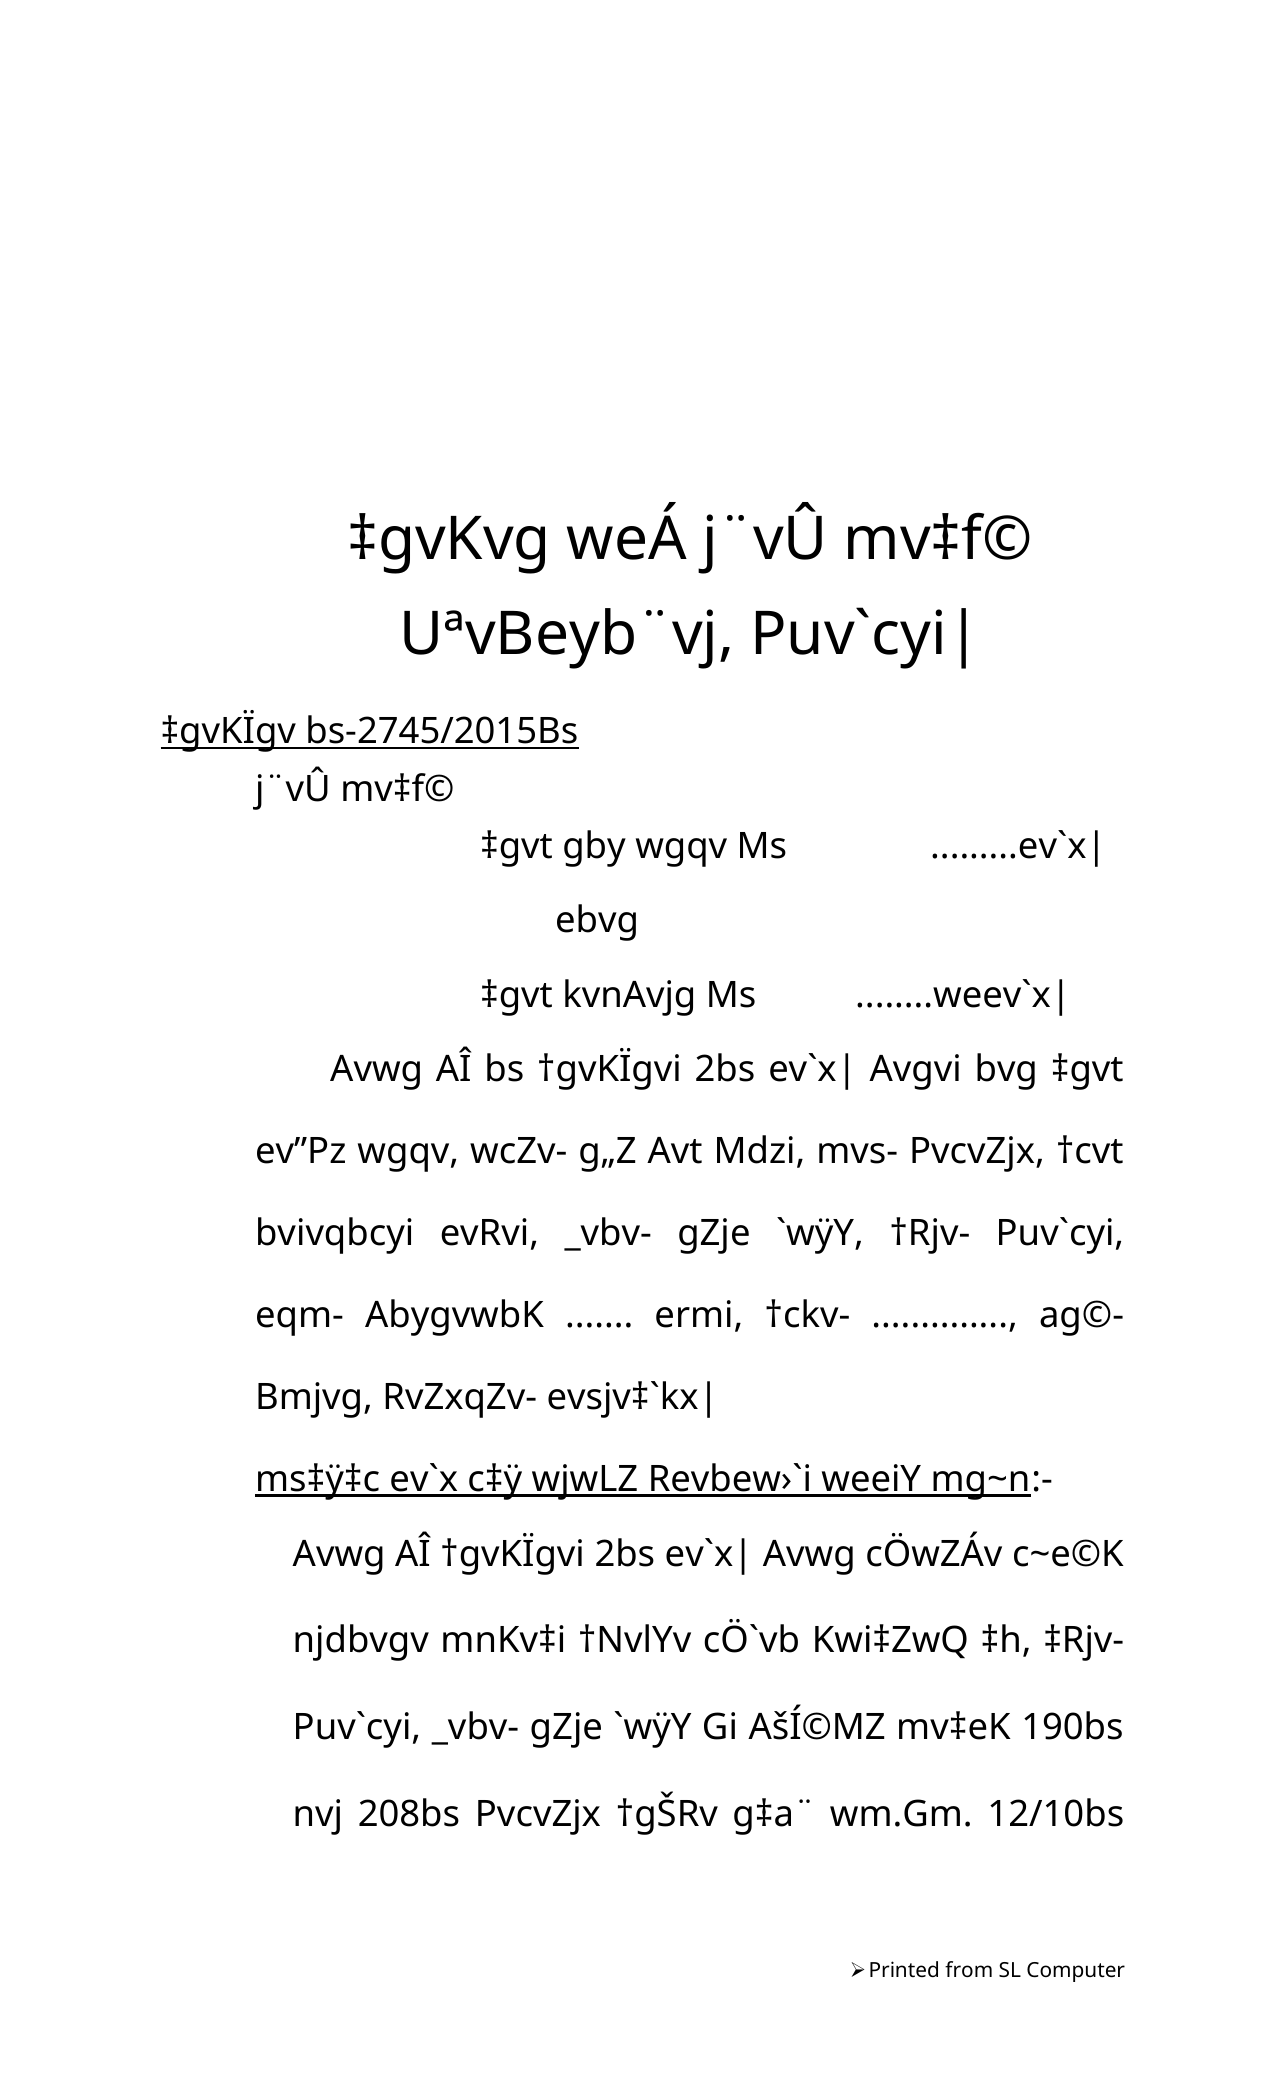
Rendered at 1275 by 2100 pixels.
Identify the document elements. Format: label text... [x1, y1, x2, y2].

text Avwg AÎ bs †gvKÏgvi 2bs ev`x| Avgvi bvg ‡gvt ev”Pz wgqv, wcZv- g„Z Avt Mdzi, mvs- PvcvZjx, †cvt bvivqbcyi evRvi, _vbv- gZje `wÿY, †Rjv- Puv`cyi, eqm- AbygvwbK ....... ermi, †ckv- .............., ag©- Bmjvg, RvZxqZv- evsjv‡`kx| [255, 1043, 1125, 1420]
text ‡gvKÏgv bs-2745/2015Bs [114, 705, 1125, 755]
text ‡gvKvg weÁ j¨vÛ mv‡f© UªvBeyb¨vj, Puv`cyi| [255, 495, 1125, 672]
text ‡gvt kvnAvjg Ms ........weev`x| [480, 968, 1224, 1018]
text ‡gvt gby wgqv Ms .........ev`x| [480, 819, 1125, 869]
text j¨vÛ mv‡f© [255, 762, 1125, 812]
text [292, 1527, 1125, 1837]
text ebvg [480, 894, 1125, 943]
text ms‡ÿ‡c ev`x c‡ÿ wjwLZ Revbew›`i weeiY mg~n:- [255, 1452, 1125, 1502]
